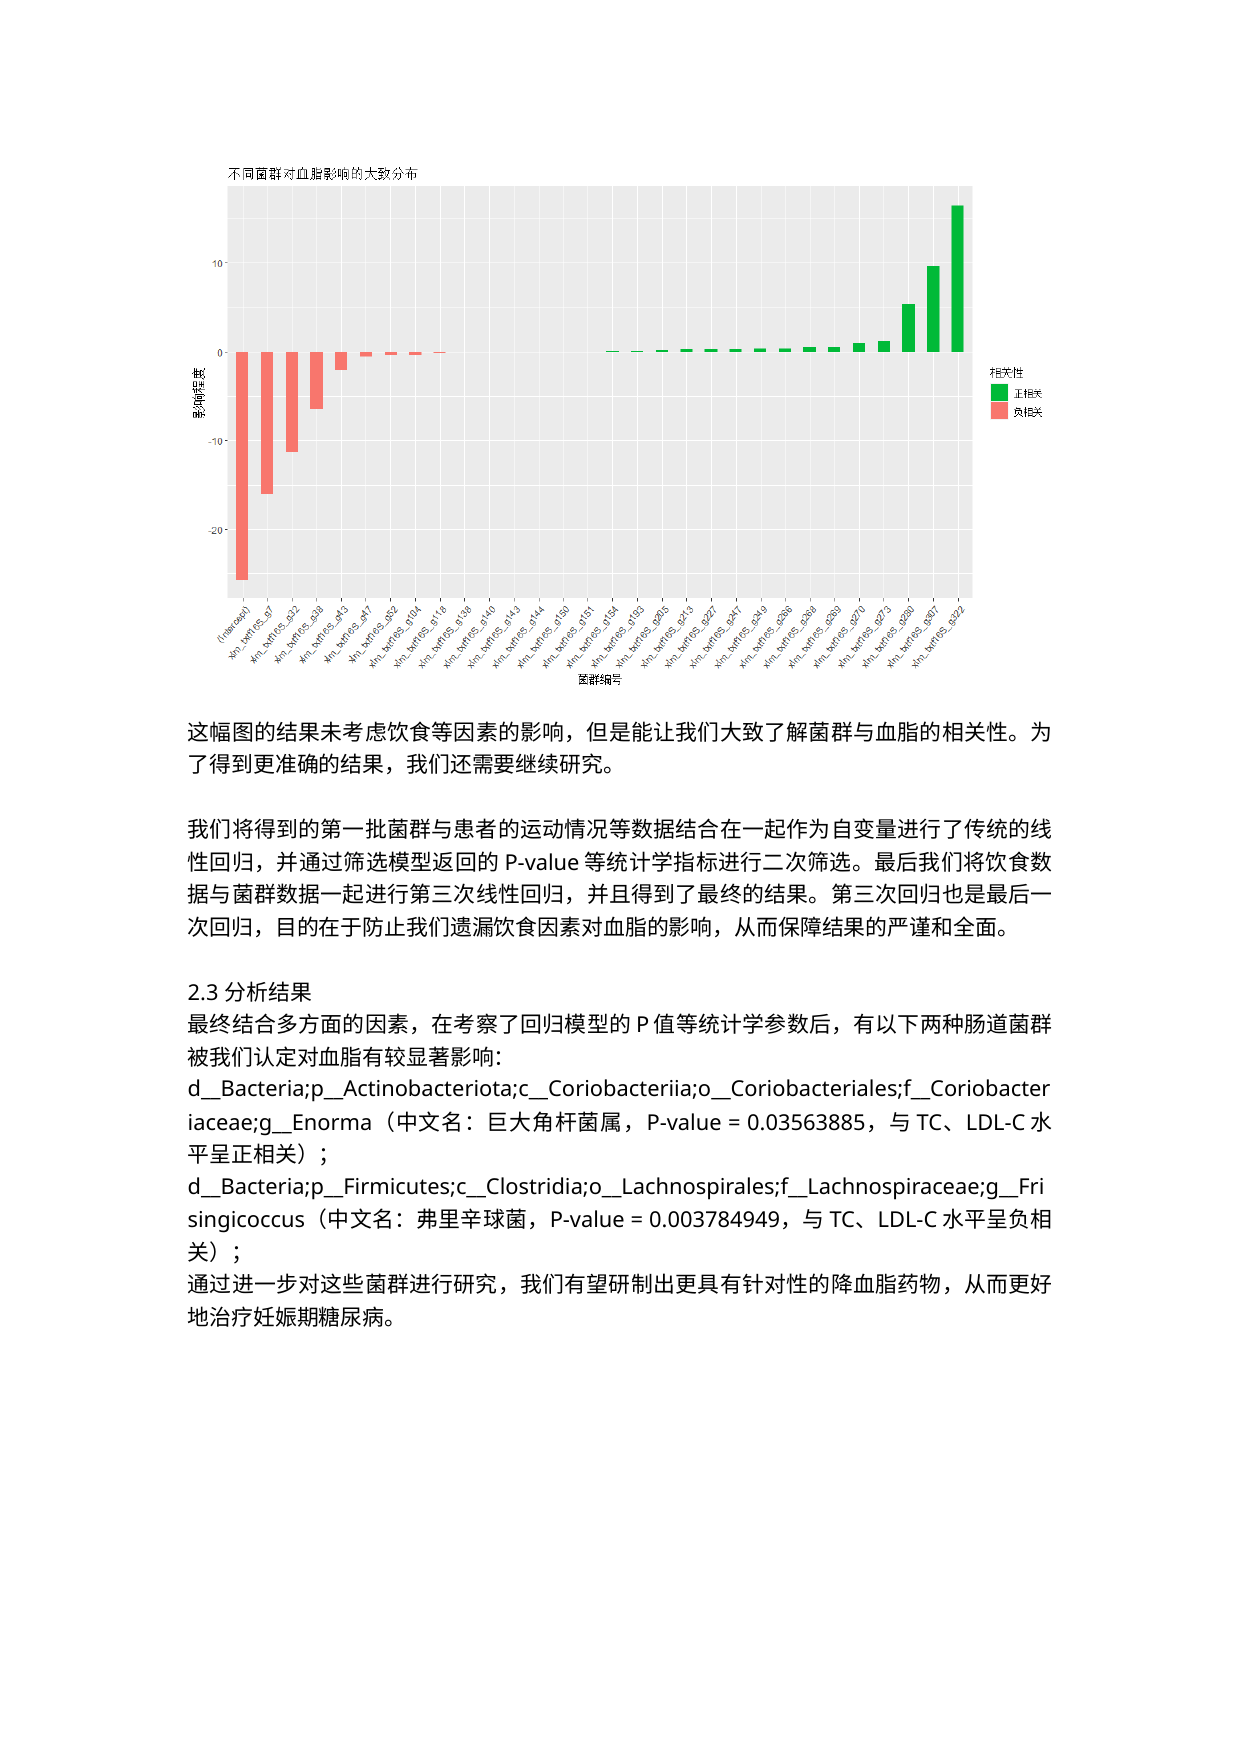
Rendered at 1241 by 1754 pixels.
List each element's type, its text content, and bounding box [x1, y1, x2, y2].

text 我们将得到的第一批菌群与患者的运动情况等数据结合在一起作为自变量进行了传统的线性回归，并通过筛选模型返回的P-value等统计学指标进行二次筛选。最后我们将饮食数据与菌群数据一起进行第三次线性回归，并且得到了最终的结果。第三次回归也是最后一次回归，目的在于防止我们遗漏饮食因素对血脂的影响，从而保障结果的严谨和全面。 [187, 812, 1053, 942]
picture [187, 162, 1053, 691]
text d__Bacteria;p__Actinobacteriota;c__Coriobacteriia;o__Coriobacteriales;f__Coriobacteriaceae;g__Enorma（中文名：巨大角杆菌属，P-value = 0.03563885，与TC、LDL-C水平呈正相关）； [187, 1072, 1053, 1169]
text 这幅图的结果未考虑饮食等因素的影响，但是能让我们大致了解菌群与血脂的相关性。为了得到更准确的结果，我们还需要继续研究。 [187, 714, 1053, 779]
text 通过进一步对这些菌群进行研究，我们有望研制出更具有针对性的降血脂药物，从而更好地治疗妊娠期糖尿病。 [187, 1267, 1053, 1332]
text d__Bacteria;p__Firmicutes;c__Clostridia;o__Lachnospirales;f__Lachnospiraceae;g__Frisingicoccus（中文名：弗里辛球菌，P-value = 0.003784949，与TC、LDL-C水平呈负相关）； [187, 1169, 1053, 1267]
text 最终结合多方面的因素，在考察了回归模型的P值等统计学参数后，有以下两种肠道菌群被我们认定对血脂有较显著影响： [187, 1007, 1053, 1072]
text 2.3 分析结果 [187, 974, 1053, 1007]
